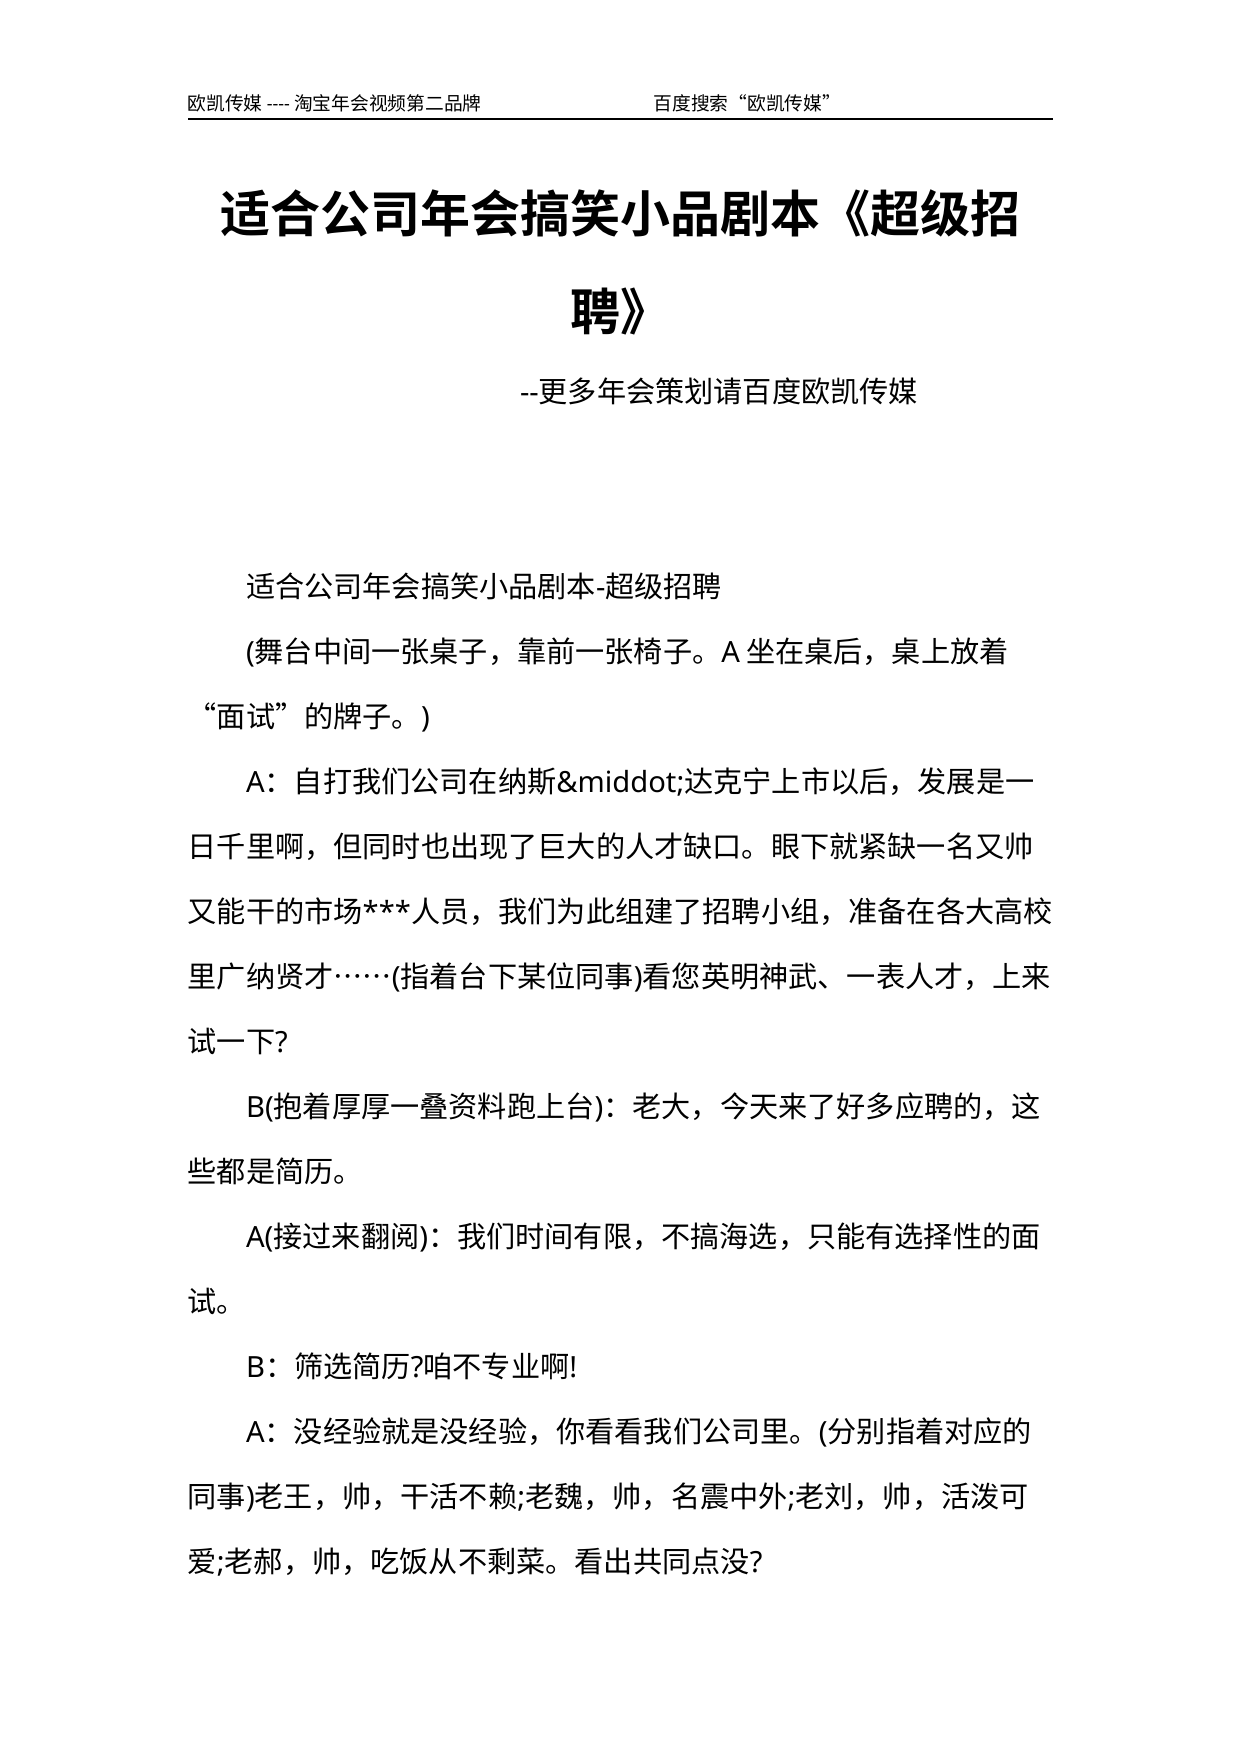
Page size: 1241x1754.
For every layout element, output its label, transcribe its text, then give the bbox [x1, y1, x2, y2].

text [187, 422, 1053, 1592]
text --更多年会策划请百度欧凯传媒 [187, 357, 1053, 422]
text 适合公司年会搞笑小品剧本《超级招聘》 [187, 162, 1053, 357]
